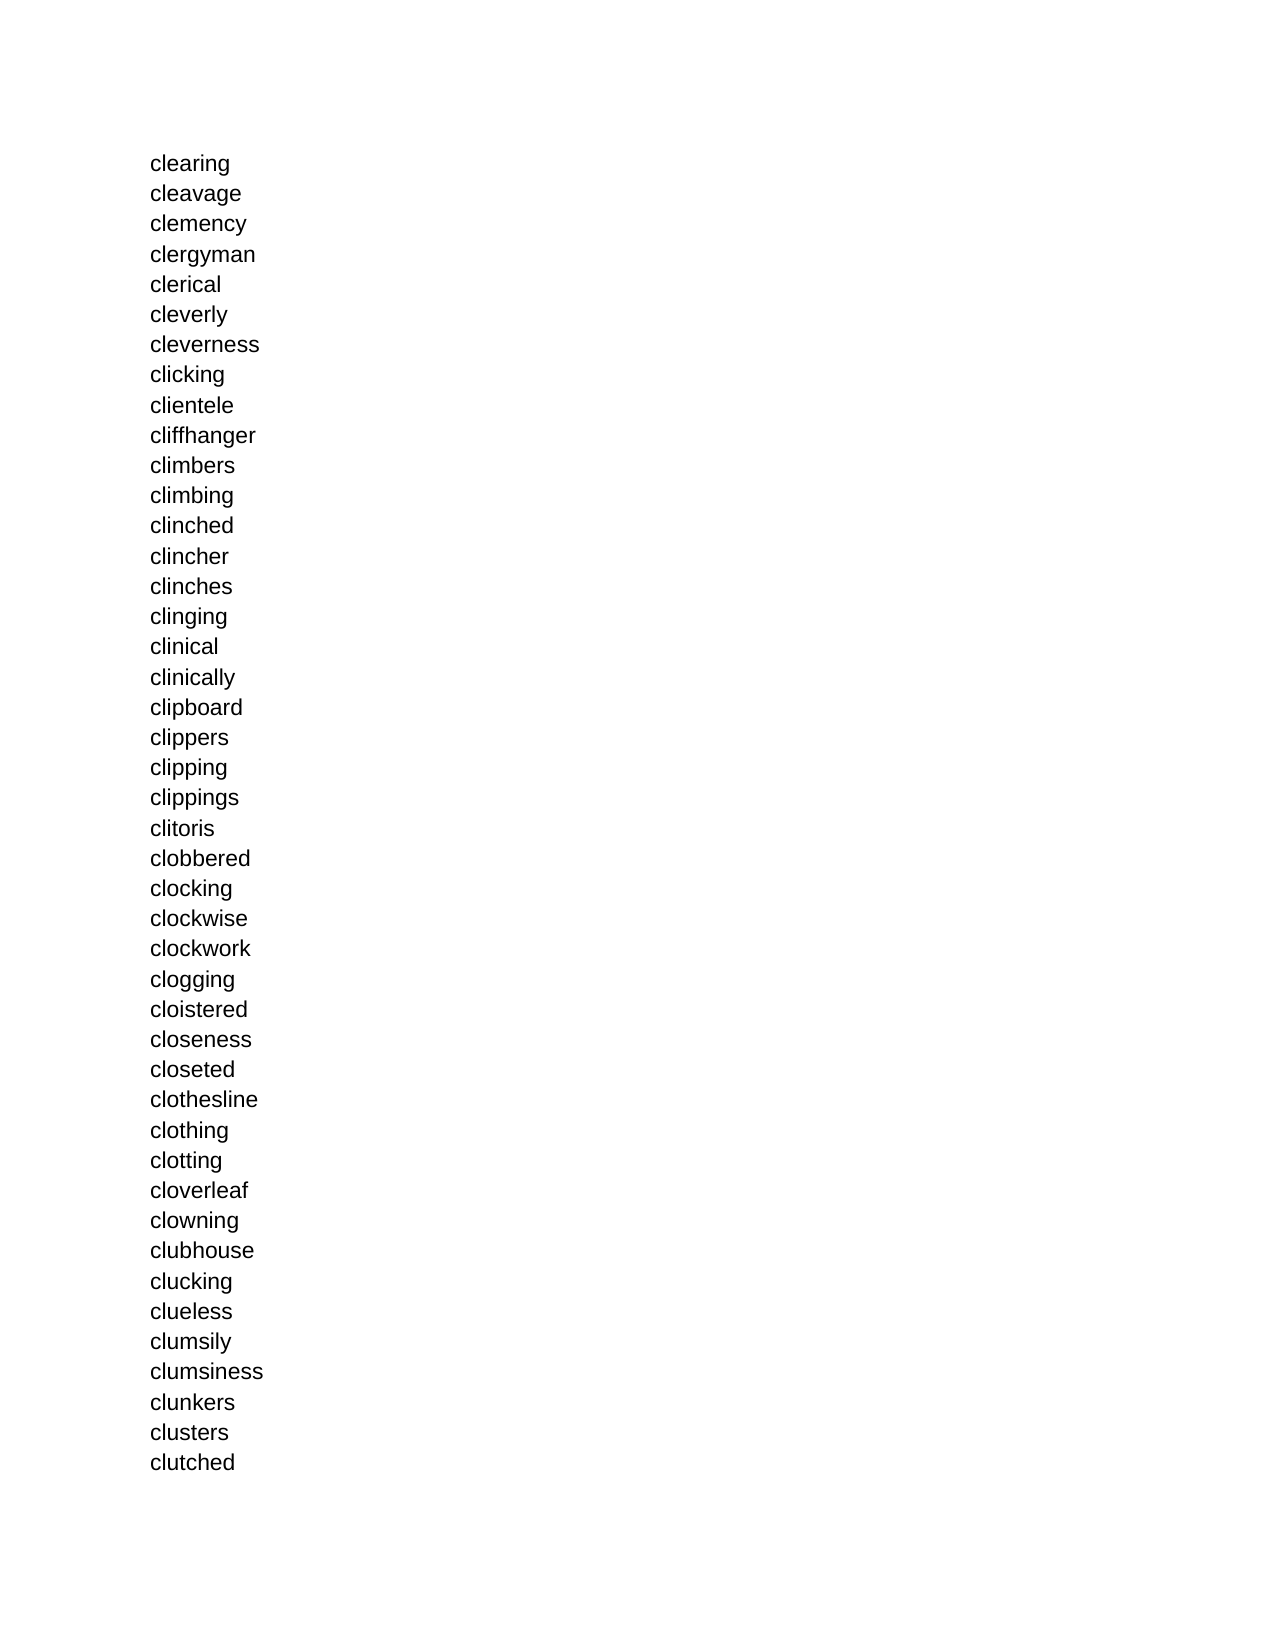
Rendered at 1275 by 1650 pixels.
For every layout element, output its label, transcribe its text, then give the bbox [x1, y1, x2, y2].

text clinches [150, 573, 1125, 599]
text clocking [150, 875, 1125, 901]
text clusters [150, 1419, 1125, 1445]
text clobbered [150, 845, 1125, 871]
text closeness [150, 1026, 1125, 1052]
text clinically [150, 663, 1125, 690]
text climbing [150, 482, 1125, 509]
text clubhouse [150, 1237, 1125, 1264]
text clinical [150, 633, 1125, 660]
text clothing [150, 1117, 1125, 1143]
text clipping [150, 754, 1125, 781]
text clothesline [150, 1086, 1125, 1113]
text clunkers [150, 1388, 1125, 1415]
text cloverleaf [150, 1177, 1125, 1203]
text clotting [150, 1147, 1125, 1173]
text clincher [150, 543, 1125, 569]
text cleavage [150, 180, 1125, 207]
text clergyman [150, 241, 1125, 267]
text clitoris [150, 814, 1125, 841]
text cleverly [150, 301, 1125, 327]
text climbers [150, 452, 1125, 478]
text clippings [150, 784, 1125, 811]
text cleverness [150, 331, 1125, 358]
text clogging [150, 966, 1125, 992]
text cloistered [150, 996, 1125, 1022]
text clucking [150, 1268, 1125, 1294]
text clueless [150, 1298, 1125, 1324]
text closeted [150, 1056, 1125, 1083]
text clientele [150, 392, 1125, 418]
text clemency [150, 210, 1125, 237]
text cliffhanger [150, 422, 1125, 448]
text clippers [150, 724, 1125, 750]
text clicking [150, 361, 1125, 388]
text clipboard [150, 694, 1125, 720]
text clockwise [150, 905, 1125, 932]
text clutched [150, 1449, 1125, 1475]
text clinched [150, 512, 1125, 539]
text clumsily [150, 1328, 1125, 1354]
text clerical [150, 271, 1125, 297]
text clowning [150, 1207, 1125, 1234]
text clearing [150, 150, 1125, 176]
text clockwork [150, 935, 1125, 962]
text clinging [150, 603, 1125, 629]
text clumsiness [150, 1358, 1125, 1385]
